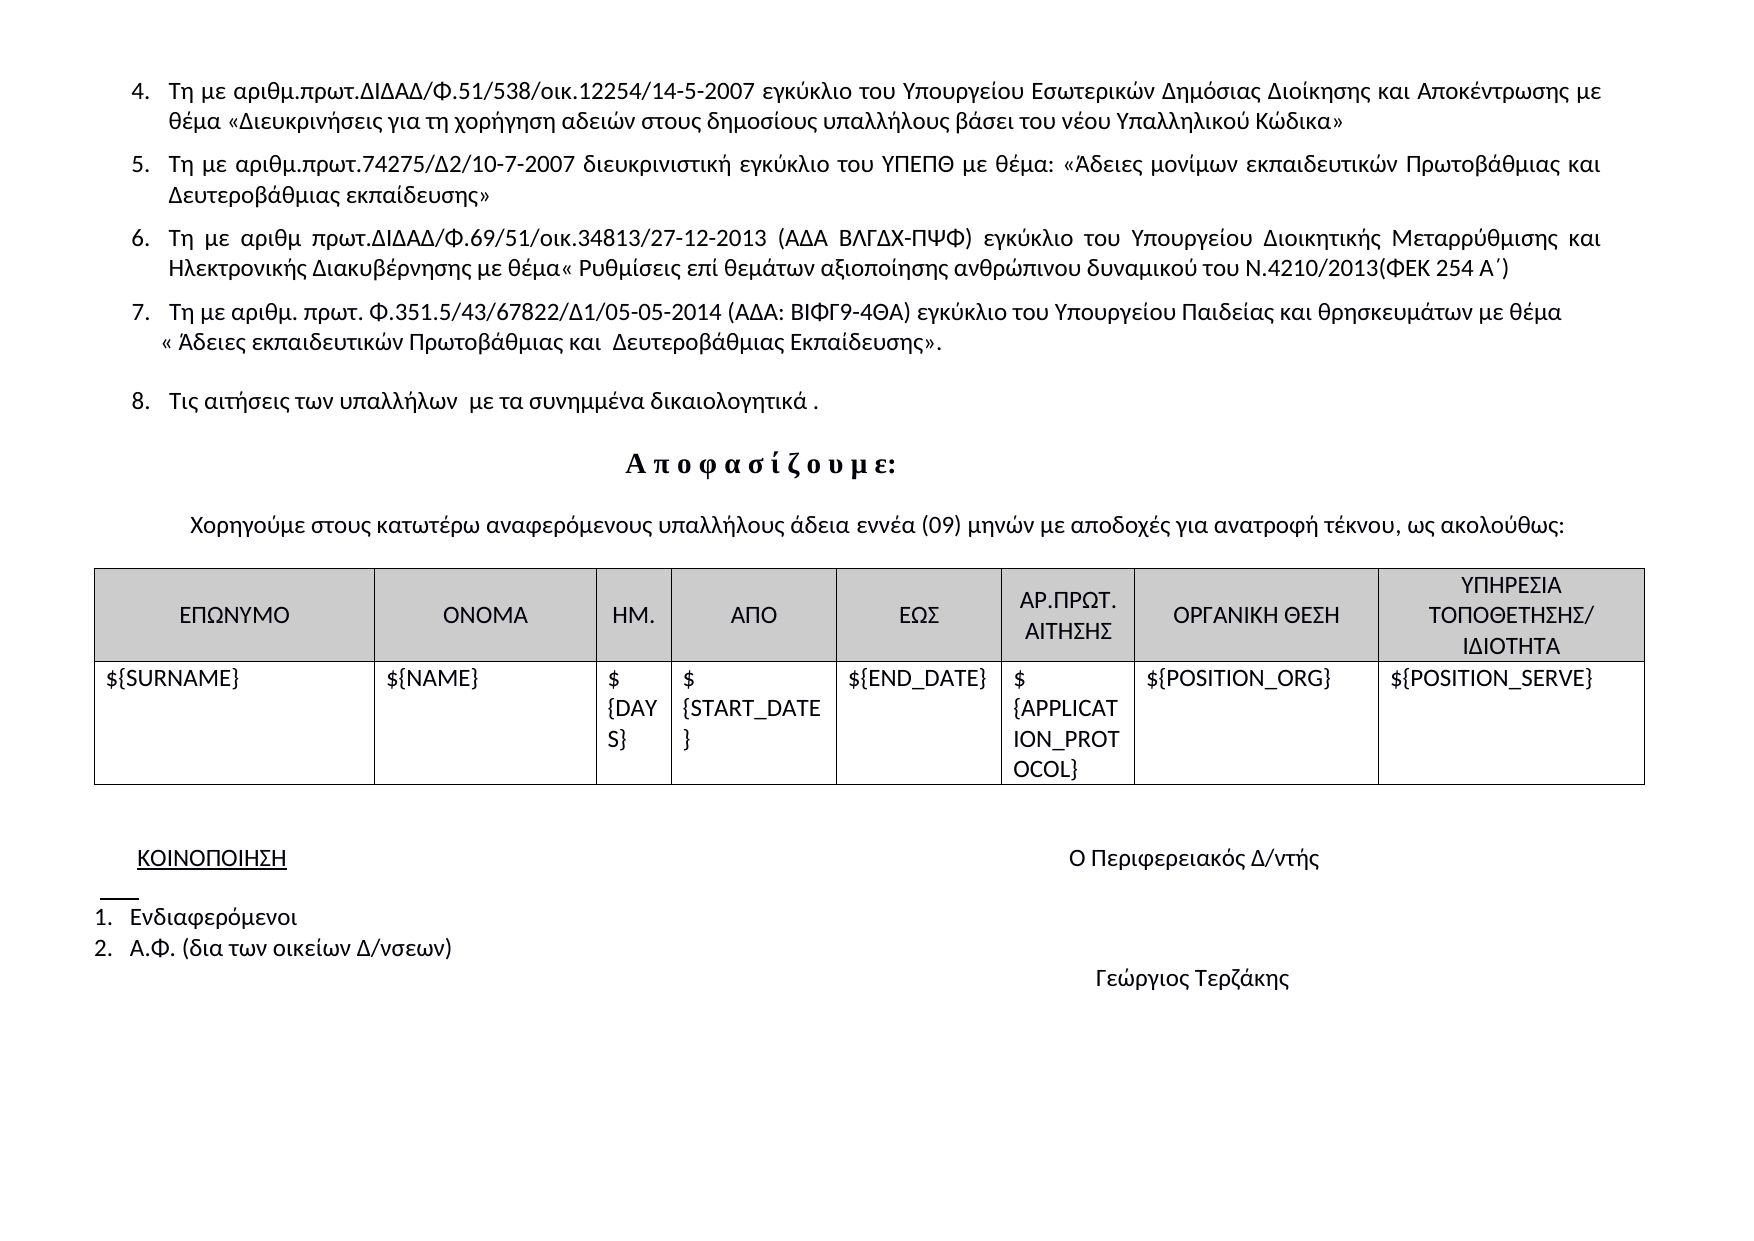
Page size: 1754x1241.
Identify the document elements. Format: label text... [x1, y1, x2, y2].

table_cell ${POSITION_SERVE} [1379, 662, 1644, 784]
table_cell ${APPLICATION_PROTOCOL} [1002, 662, 1134, 784]
list Τη με αριθμ πρωτ.ΔΙΔΑΔ/Φ.69/51/οικ.34813/27-12-2013 (ΑΔΑ ΒΛΓΔΧ-ΠΨΦ) εγκύκλιο του Υπουργείου Διοικητικής Μεταρρύθμισης και Ηλεκτρονικής Διακυβέρνησης με θέμα« Ρυθμίσεις επί θεμάτων αξιοποίησης ανθρώπινου δυναμικού του Ν.4210/2013(ΦΕΚ 254 Α΄) [131, 222, 1604, 283]
text « Άδειες εκπαιδευτικών Πρωτοβάθμιας και Δευτεροβάθμιας Εκπαίδευσης». [131, 326, 1604, 357]
table_header YΠΗΡEΣΙΑ ΤΟΠΟΘΕΤΗΣΗΣ/ ΙΔΙΟΤΗΤΑ [1379, 569, 1644, 661]
table_header ΑΡ.ΠΡΩΤ. AITHΣΗΣ [1002, 569, 1134, 661]
table_cell ${START_DATE} [672, 662, 836, 784]
text Γεώργιος Τερζάκης [94, 963, 1604, 993]
table_header ΟΝΟΜΑ [375, 569, 596, 661]
text 1. Ενδιαφερόμενοι [94, 902, 1604, 932]
table_cell ${SURNAME} [95, 662, 374, 784]
text 2. Α.Φ. (δια των οικείων Δ/νσεων) [94, 932, 1604, 963]
table_cell ${END_DATE} [837, 662, 1001, 784]
table_header ΕΠΩΝΥΜΟ [95, 569, 374, 661]
table_header ΗΜ. [597, 569, 671, 661]
list Τις αιτήσεις των υπαλλήλων με τα συνημμένα δικαιολογητικά . [131, 385, 1604, 416]
table_header ΑΠΟ [672, 569, 836, 661]
list Τη με αριθμ.πρωτ.ΔΙΔΑΔ/Φ.51/538/οικ.12254/14-5-2007 εγκύκλιο του Υπουργείου Εσωτερικών Δημόσιας Διοίκησης και Αποκέντρωσης με θέμα «Διευκρινήσεις για τη χορήγηση αδειών στους δημοσίους υπαλλήλους βάσει του νέου Υπαλληλικού Κώδικα» [131, 75, 1604, 136]
text Χορηγούμε στους κατωτέρω αναφερόμενους υπαλλήλους άδεια εννέα (09) μηνών με αποδοχές για ανατροφή τέκνου, ως ακολούθως: [94, 509, 1604, 539]
table_cell ${DAYS} [597, 662, 671, 784]
table_cell ${POSITION_ORG} [1135, 662, 1378, 784]
list Τη με αριθμ. πρωτ. Φ.351.5/43/67822/Δ1/05-05-2014 (ΑΔΑ: ΒΙΦΓ9-4ΘΑ) εγκύκλιο του Υπουργείου Παιδείας και θρησκευμάτων με θέμα [131, 296, 1604, 326]
table_header ΟΡΓΑΝΙΚΗ ΘΕΣΗ [1135, 569, 1378, 661]
table_cell ${NAME} [375, 662, 596, 784]
list Τη με αριθμ.πρωτ.74275/Δ2/10-7-2007 διευκρινιστική εγκύκλιο του ΥΠΕΠΘ με θέμα: «Άδειες μονίμων εκπαιδευτικών Πρωτοβάθμιας και Δευτεροβάθμιας εκπαίδευσης» [131, 148, 1604, 209]
text Α π ο φ α σ ί ζ ο υ μ ε: [94, 446, 1604, 480]
text ΚΟΙΝΟΠΟΙΗΣΗ Ο Περιφερειακός Δ/ντής [94, 842, 1604, 873]
table_header ΕΩΣ [837, 569, 1001, 661]
